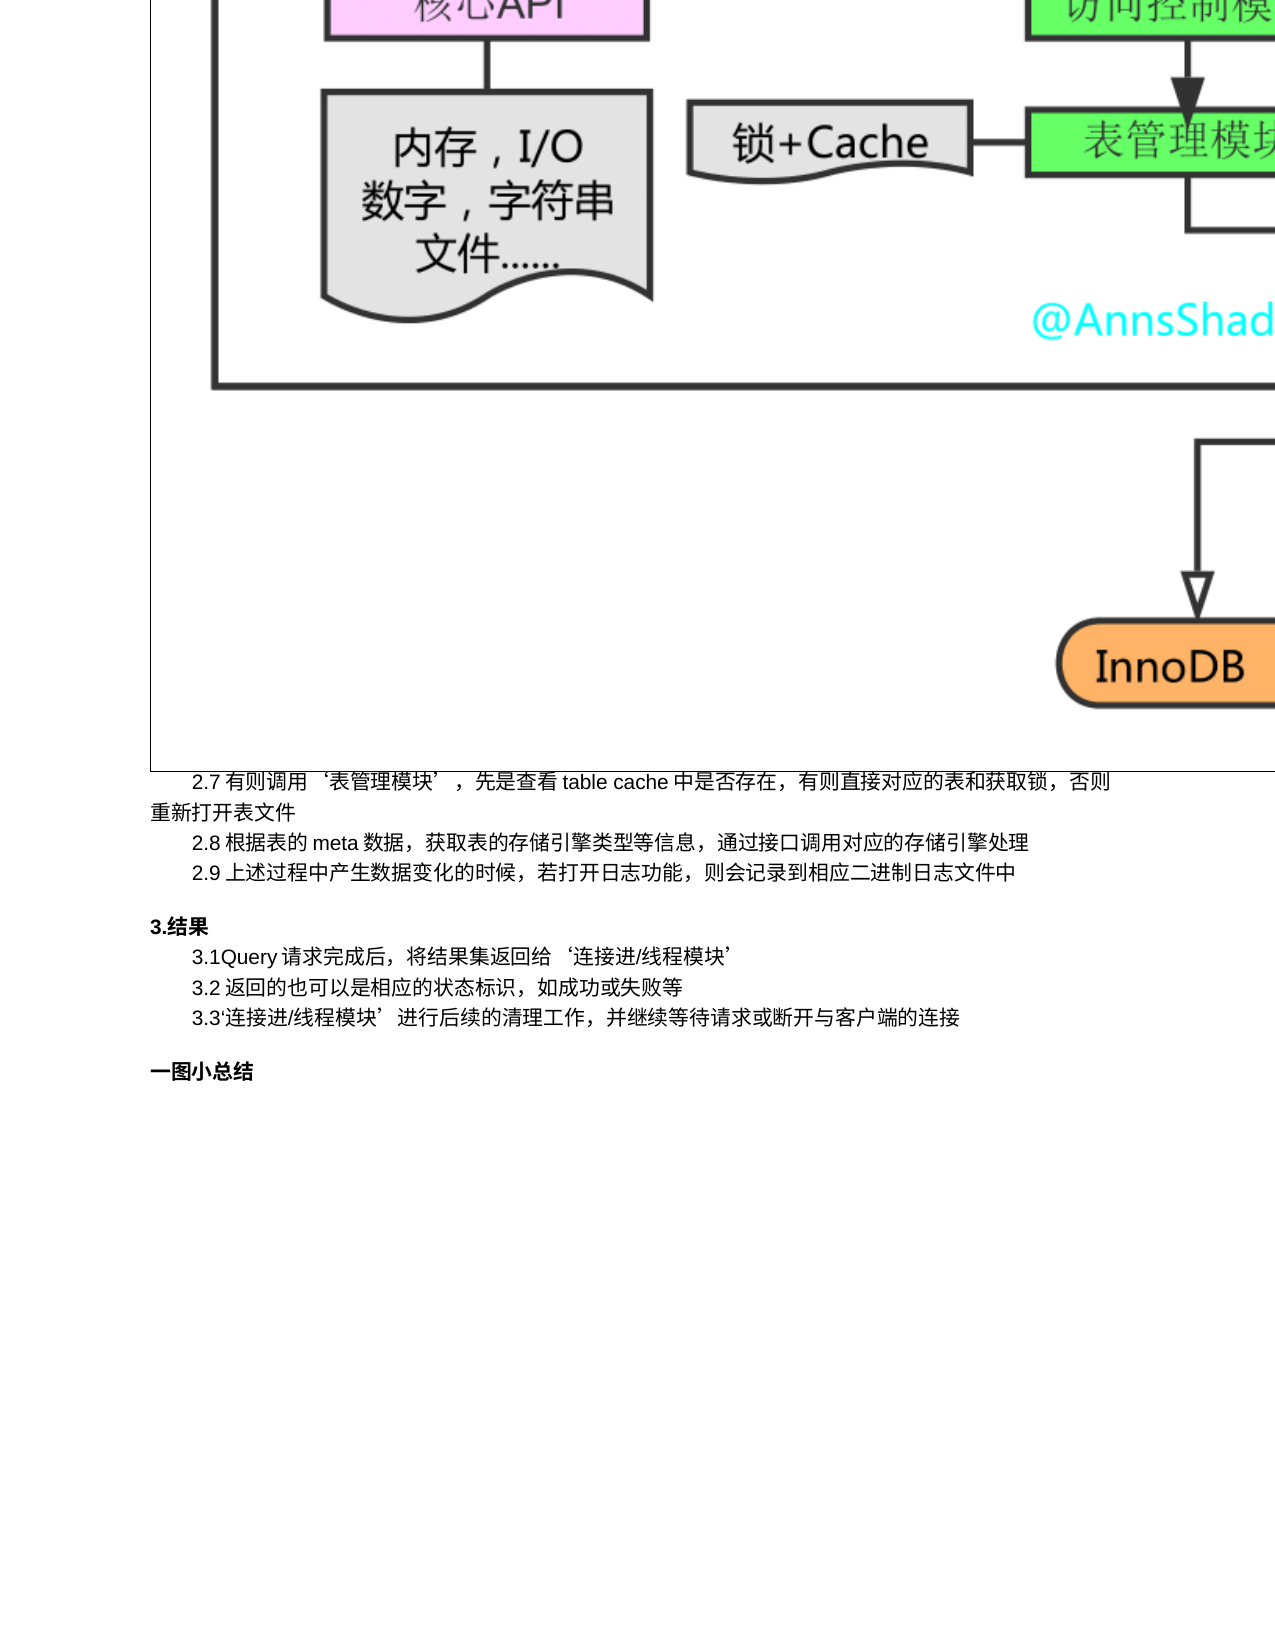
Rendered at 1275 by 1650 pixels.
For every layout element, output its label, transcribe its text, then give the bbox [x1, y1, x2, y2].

text 2.9上述过程中产生数据变化的时候，若打开日志功能，则会记录到相应二进制日志文件中 [150, 856, 1125, 886]
text 3.1Query请求完成后，将结果集返回给‘连接进/线程模块’ [150, 941, 1125, 971]
text 2.7有则调用‘表管理模块’，先是查看table cache中是否存在，有则直接对应的表和获取锁，否则重新打开表文件 [150, 772, 1125, 826]
text 一图小总结 [150, 1055, 1125, 1085]
text 3.2返回的也可以是相应的状态标识，如成功或失败等 [150, 971, 1125, 1001]
text 2.8根据表的meta数据，获取表的存储引擎类型等信息，通过接口调用对应的存储引擎处理 [150, 826, 1125, 856]
picture [151, 0, 1275, 771]
text 3.结果 [150, 910, 1125, 941]
text 3.3‘连接进/线程模块’进行后续的清理工作，并继续等待请求或断开与客户端的连接 [150, 1001, 1125, 1031]
